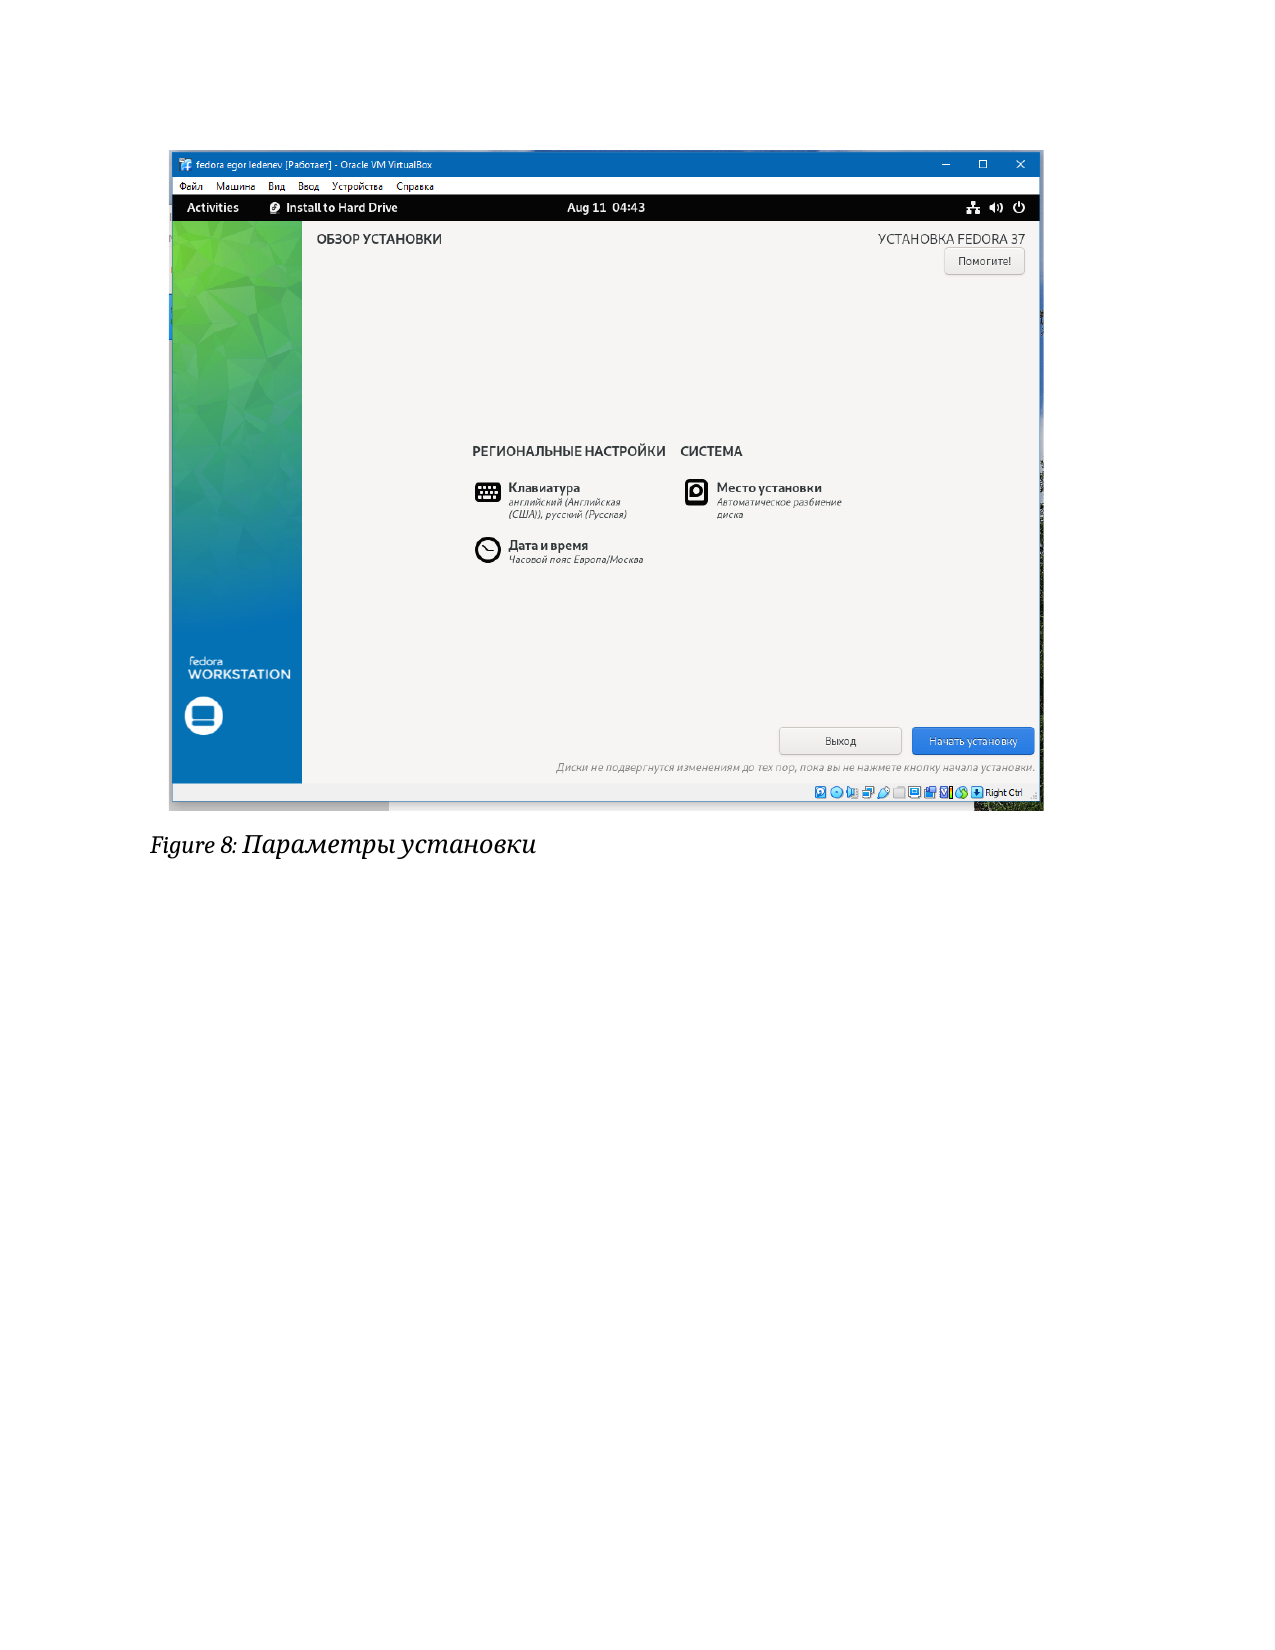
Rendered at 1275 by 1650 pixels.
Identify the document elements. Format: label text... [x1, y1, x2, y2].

text Figure 8: Параметры установки [150, 831, 1125, 860]
picture [168, 150, 1044, 811]
